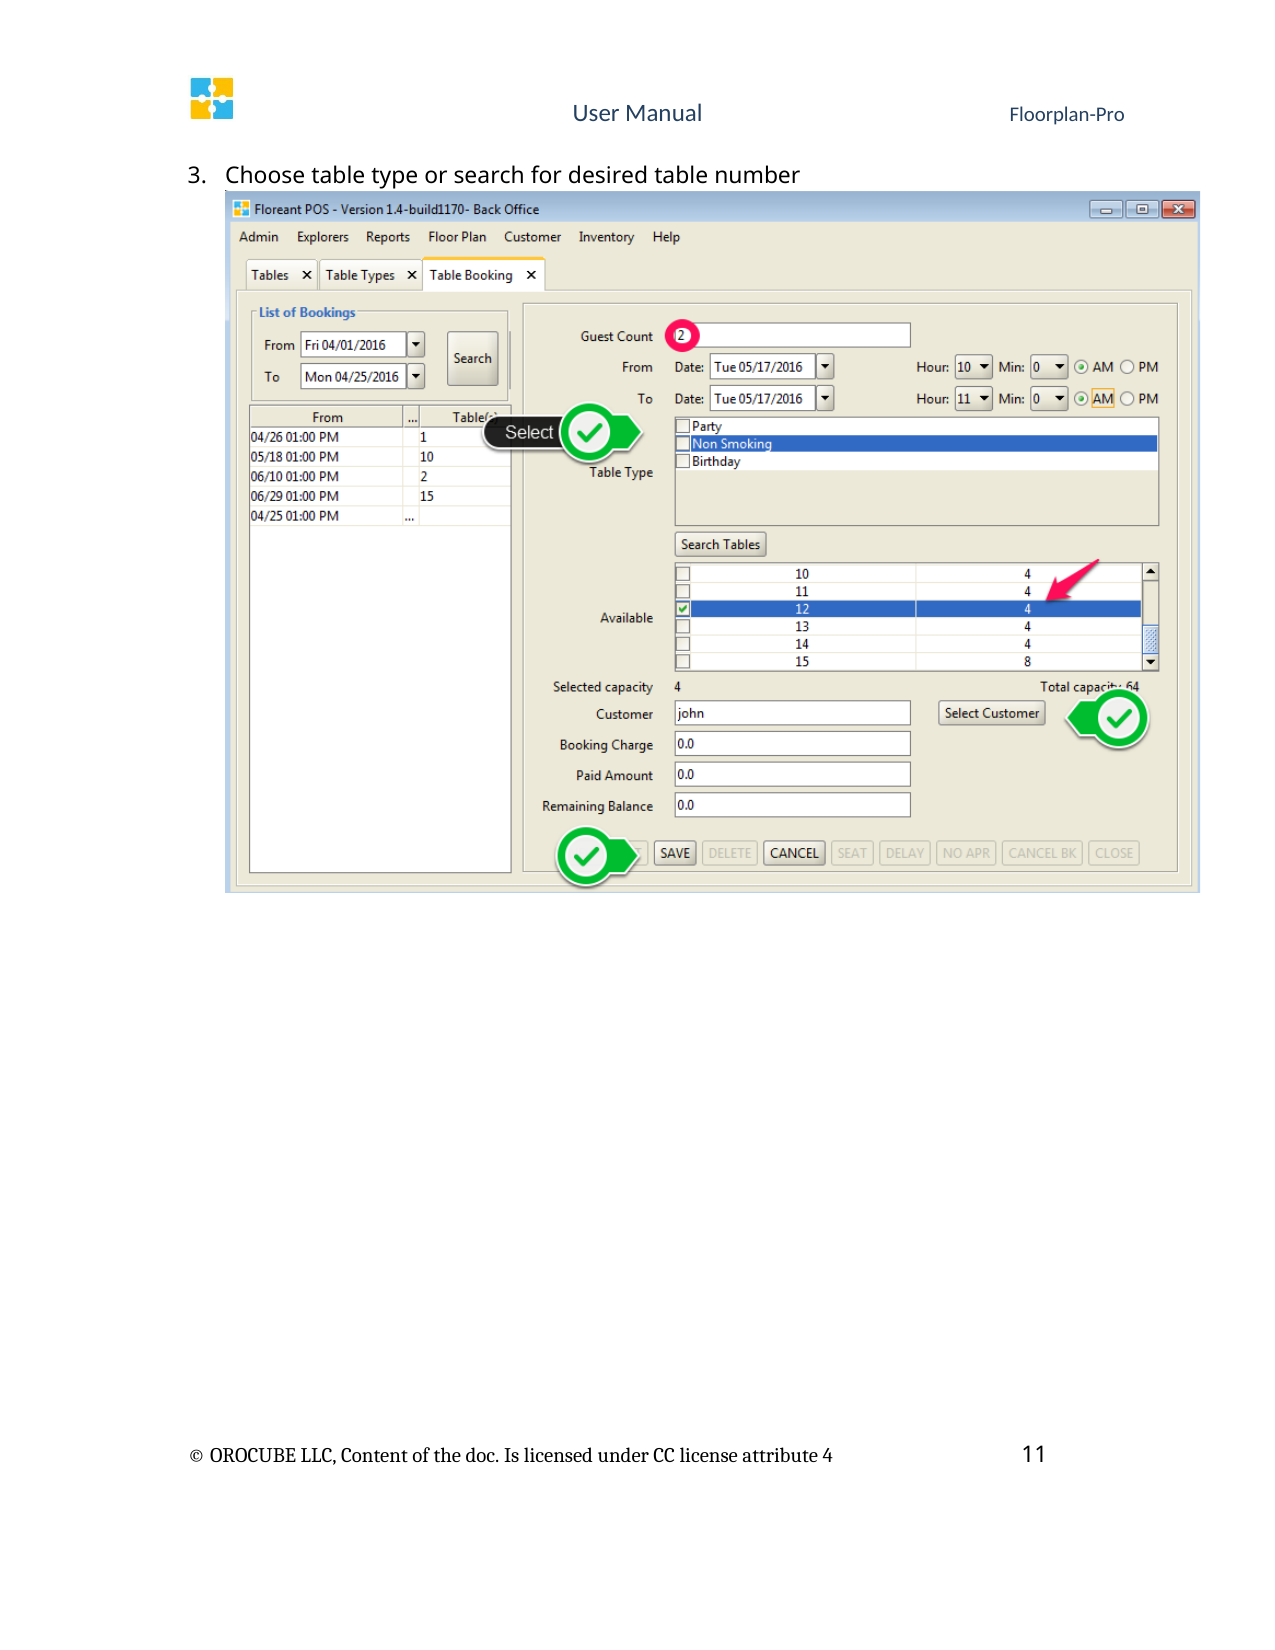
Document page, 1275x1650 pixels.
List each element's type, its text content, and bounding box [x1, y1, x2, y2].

picture [187, 75, 236, 122]
picture [225, 190, 1200, 893]
